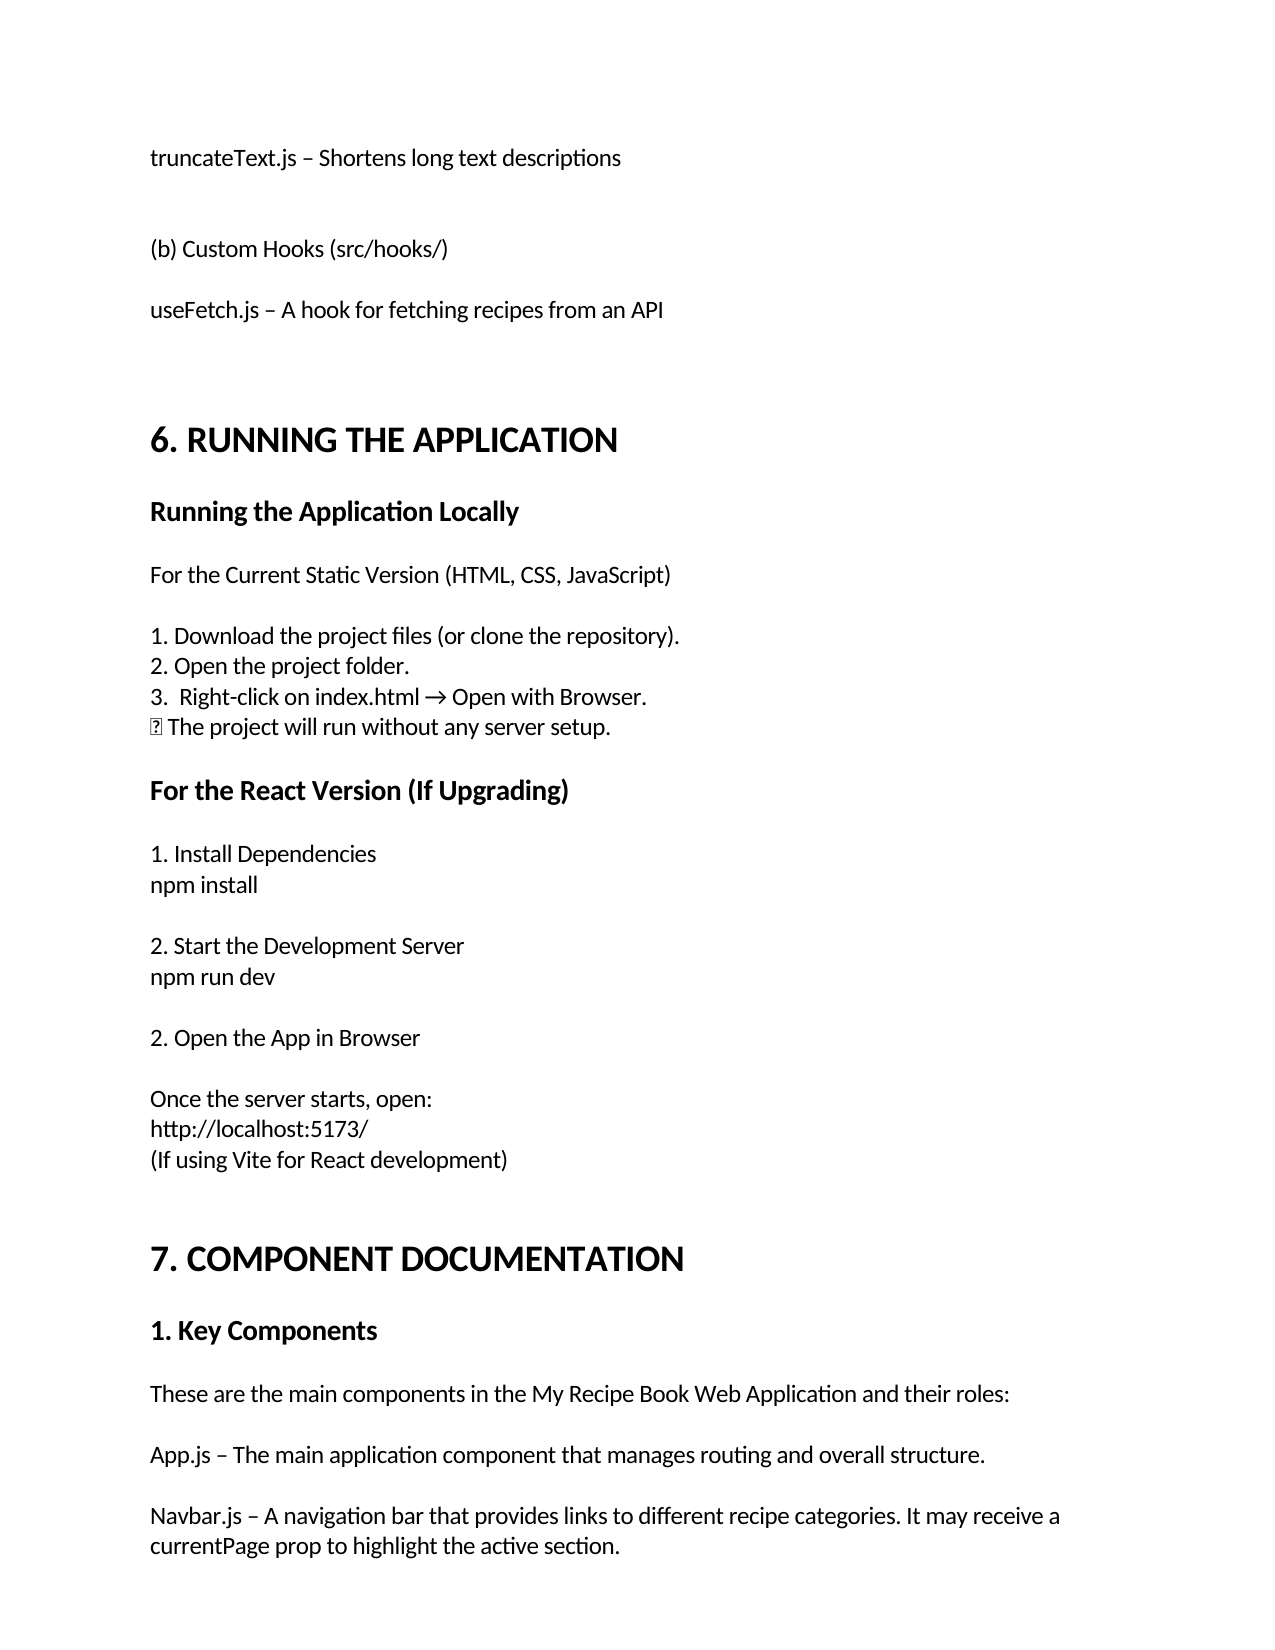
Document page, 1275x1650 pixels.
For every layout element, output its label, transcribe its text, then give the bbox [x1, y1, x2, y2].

subtitle COMPONENT DOCUMENTATION [150, 1235, 1162, 1281]
subtitle useFetch.js – A hook for fetching recipes from an API [150, 294, 1162, 325]
subtitle Once the server starts, open: [150, 1083, 1162, 1113]
subtitle RUNNING THE APPLICATION [150, 416, 1162, 462]
subtitle ✅ The project will run without any server setup. [150, 711, 1162, 742]
subtitle Navbar.js – A navigation bar that provides links to different recipe categories. It may receive a currentPage prop to highlight the active section. [150, 1500, 1162, 1561]
subtitle Running the Application Locally [150, 493, 1162, 528]
subtitle Download the project files (or clone the repository). [150, 620, 1162, 650]
subtitle Install Dependencies [150, 839, 1162, 869]
subtitle 1. Key Components [150, 1312, 1162, 1347]
subtitle npm run dev [150, 961, 1162, 991]
subtitle Open the project folder. [150, 650, 1162, 681]
subtitle npm install [150, 869, 1162, 900]
subtitle These are the main components in the My Recipe Book Web Application and their roles: [150, 1378, 1162, 1408]
subtitle (b) Custom Hooks (src/hooks/) [150, 233, 1162, 264]
subtitle (If using Vite for React development) [150, 1144, 1162, 1174]
subtitle 2. Start the Development Server [150, 930, 1162, 961]
subtitle http://localhost:5173/ [150, 1113, 1162, 1144]
subtitle Open the App in Browser [150, 1022, 1162, 1052]
subtitle App.js – The main application component that manages routing and overall structure. [150, 1439, 1162, 1469]
subtitle For the React Version (If Upgrading) [150, 772, 1162, 808]
subtitle For the Current Static Version (HTML, CSS, JavaScript) [150, 559, 1162, 589]
subtitle Right-click on index.html → Open with Browser. [150, 681, 1162, 711]
subtitle truncateText.js – Shortens long text descriptions [150, 142, 1162, 172]
